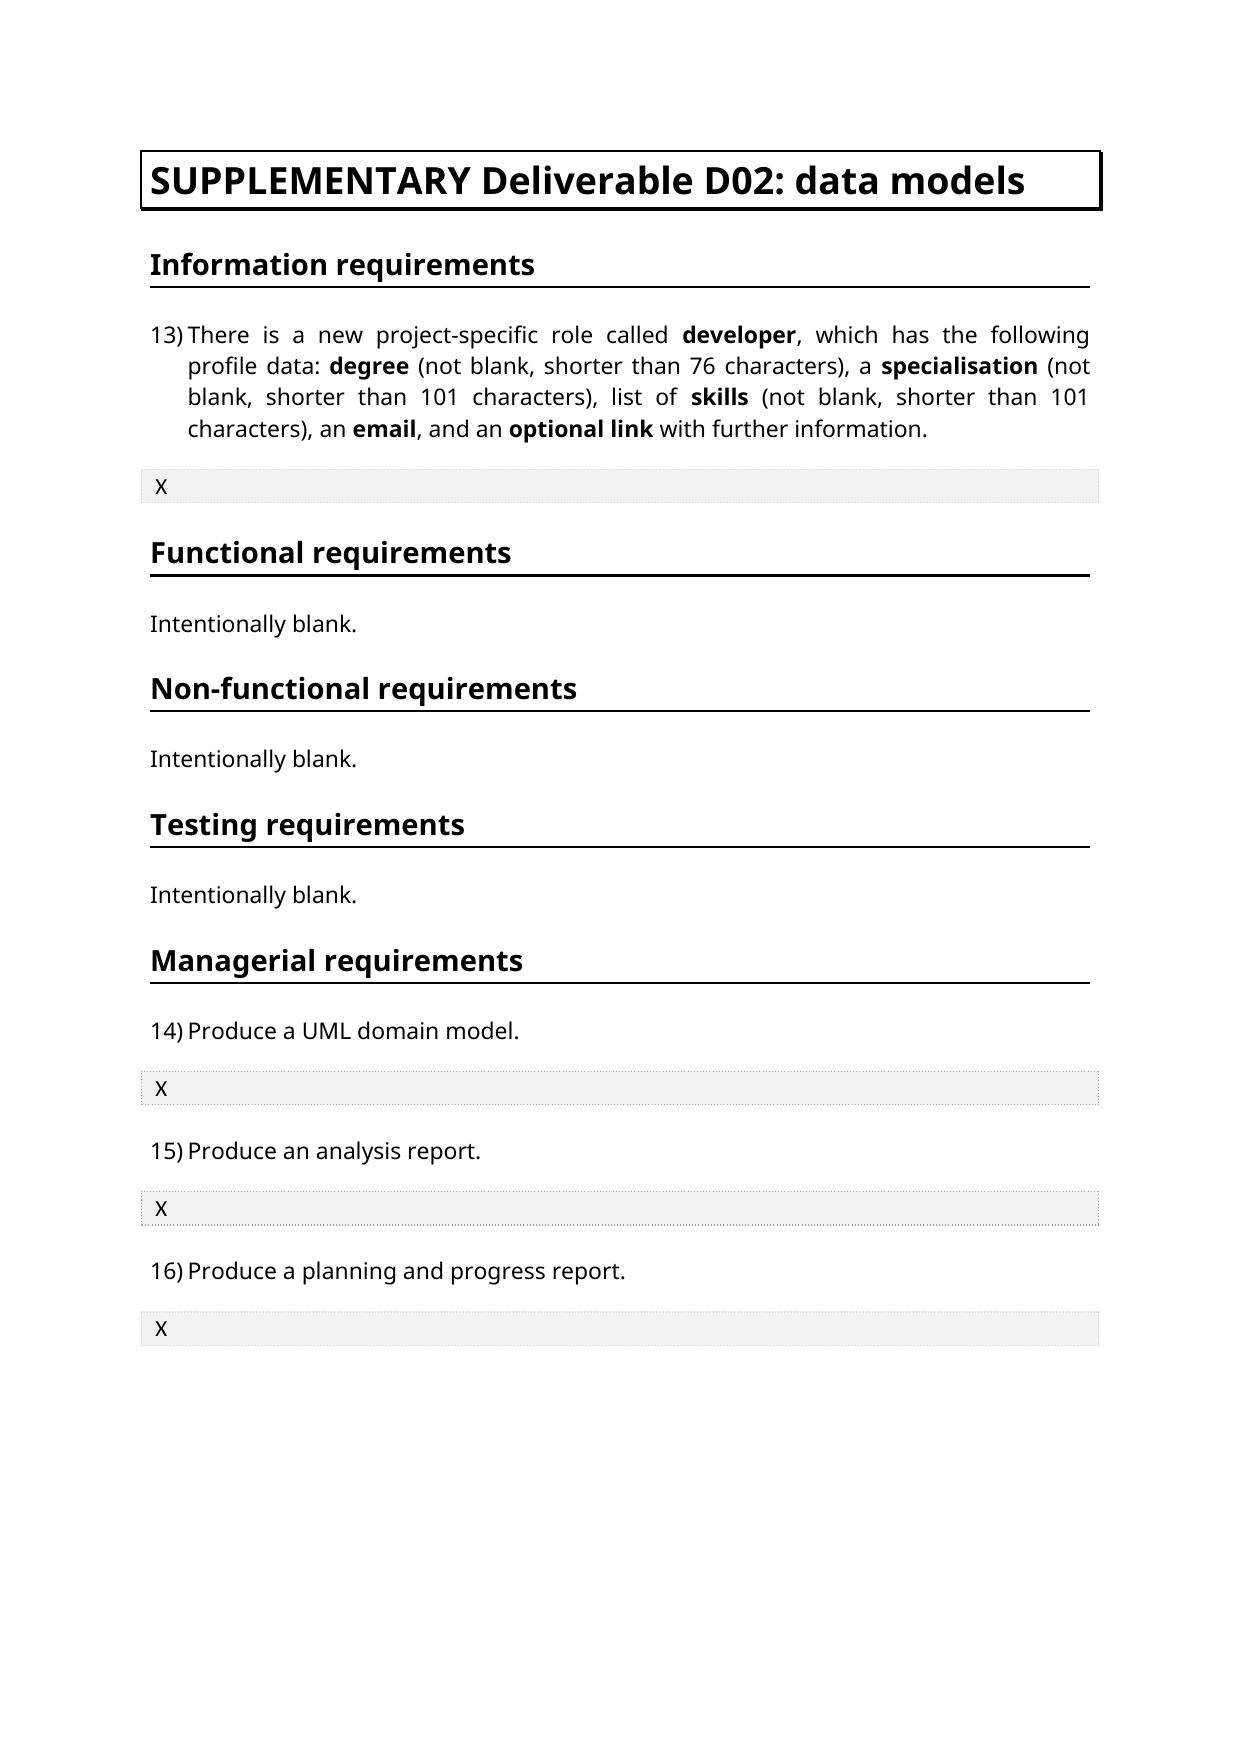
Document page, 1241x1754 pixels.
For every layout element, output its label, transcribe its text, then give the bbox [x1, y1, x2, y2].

subtitle Information requirements [150, 244, 1090, 286]
text Intentionally blank. [150, 879, 1090, 910]
text Intentionally blank. [150, 608, 1090, 639]
subtitle Non-functional requirements [150, 668, 1090, 710]
subtitle Testing requirements [150, 804, 1090, 846]
list Produce a UML domain model. [150, 1015, 1090, 1046]
subtitle SUPPLEMENTARY Deliverable D02: data models [142, 152, 1099, 207]
subtitle Managerial requirements [150, 940, 1090, 982]
text Intentionally blank. [150, 743, 1090, 774]
list There is a new project-specific role called developer, which has the following profile data: degree (not blank, shorter than 76 characters), a specialisation (not blank, shorter than 101 characters), list of skills (not blank, shorter than 101 characters), an email, and an optional link with further information. [150, 319, 1090, 444]
list Produce an analysis report. [150, 1135, 1090, 1166]
subtitle Functional requirements [150, 533, 1090, 574]
list Produce a planning and progress report. [150, 1255, 1090, 1286]
